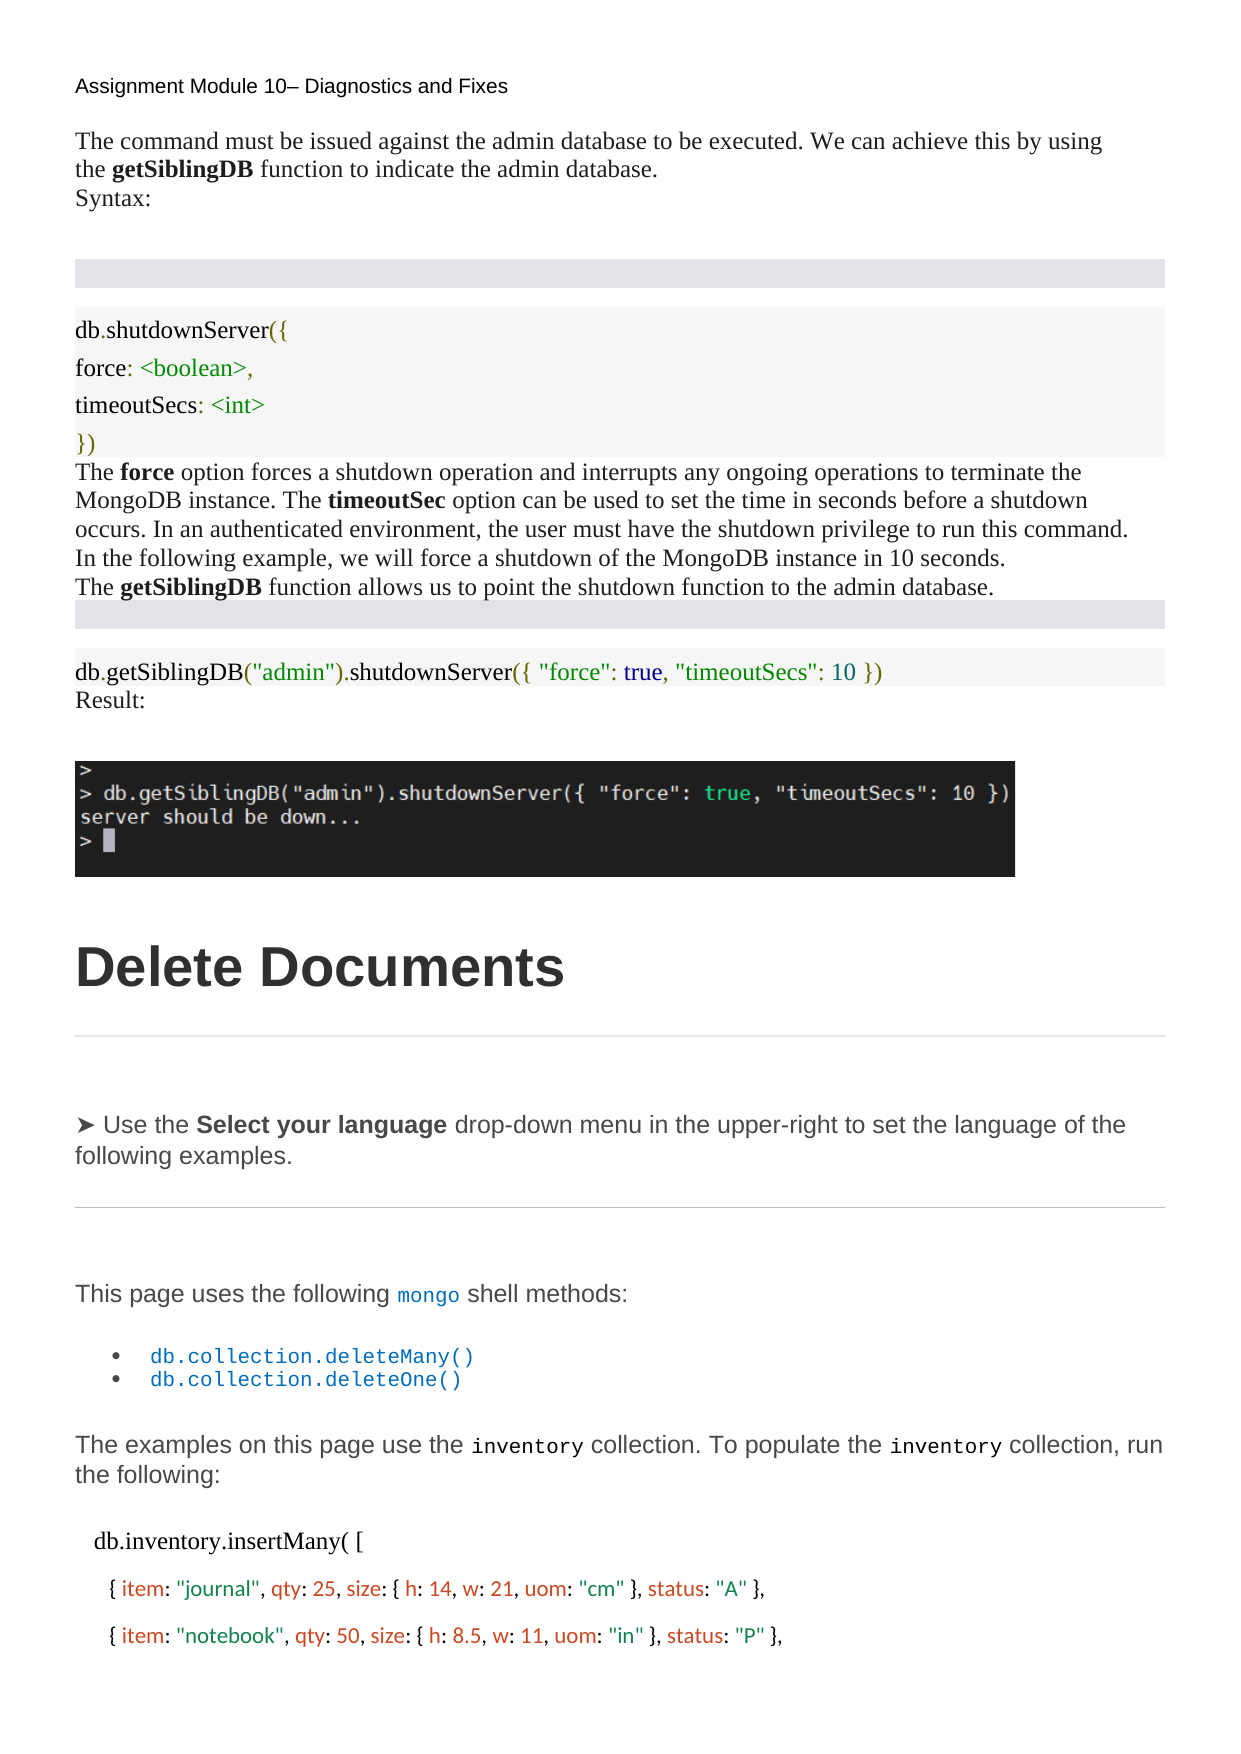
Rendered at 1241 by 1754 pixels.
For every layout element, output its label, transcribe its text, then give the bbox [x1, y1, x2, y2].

list db.collection.deleteOne() [112, 1369, 1165, 1393]
text force: <boolean>, [75, 344, 1165, 382]
list db.collection.deleteMany() [112, 1346, 1165, 1369]
text The examples on this page use the inventory collection. To populate the inventory collection, run the following: [75, 1431, 1165, 1489]
table_cell { item: "journal", qty: 25, size: { h: 14, w: 21, uom: "cm" }, status: "A" }, [75, 1574, 1136, 1621]
subtitle Delete Documents [75, 923, 1165, 998]
text Result: [75, 686, 1165, 714]
table_header db.inventory.insertMany( [ [75, 1526, 1136, 1574]
text db.getSiblingDB("admin").shutdownServer({ "force": true, "timeoutSecs": 10 }) [75, 648, 1165, 686]
text Syntax: [75, 183, 1165, 212]
picture [75, 761, 1016, 877]
text db.shutdownServer({ [75, 307, 1165, 344]
text The force option forces a shutdown operation and interrupts any ongoing operations to terminate the MongoDB instance. The timeoutSec option can be used to set the time in seconds before a shutdown occurs. In an authenticated environment, the user must have the shutdown privilege to run this command. [75, 457, 1165, 543]
text The command must be issued against the admin database to be executed. We can achieve this by using the getSiblingDB function to indicate the admin database. [75, 126, 1165, 183]
text ➤ Use the Select your language drop-down menu in the upper-right to set the language of the following examples. [75, 1107, 1165, 1170]
text timeoutSecs: <int> [75, 382, 1165, 419]
text This page uses the following mongo shell methods: [75, 1278, 1165, 1308]
table_cell { item: "notebook", qty: 50, size: { h: 8.5, w: 11, uom: "in" }, status: "P" }, [75, 1621, 1136, 1667]
text }) [75, 419, 1165, 457]
text In the following example, we will force a shutdown of the MongoDB instance in 10 seconds. The getSiblingDB function allows us to point the shutdown function to the admin database. [75, 543, 1165, 600]
